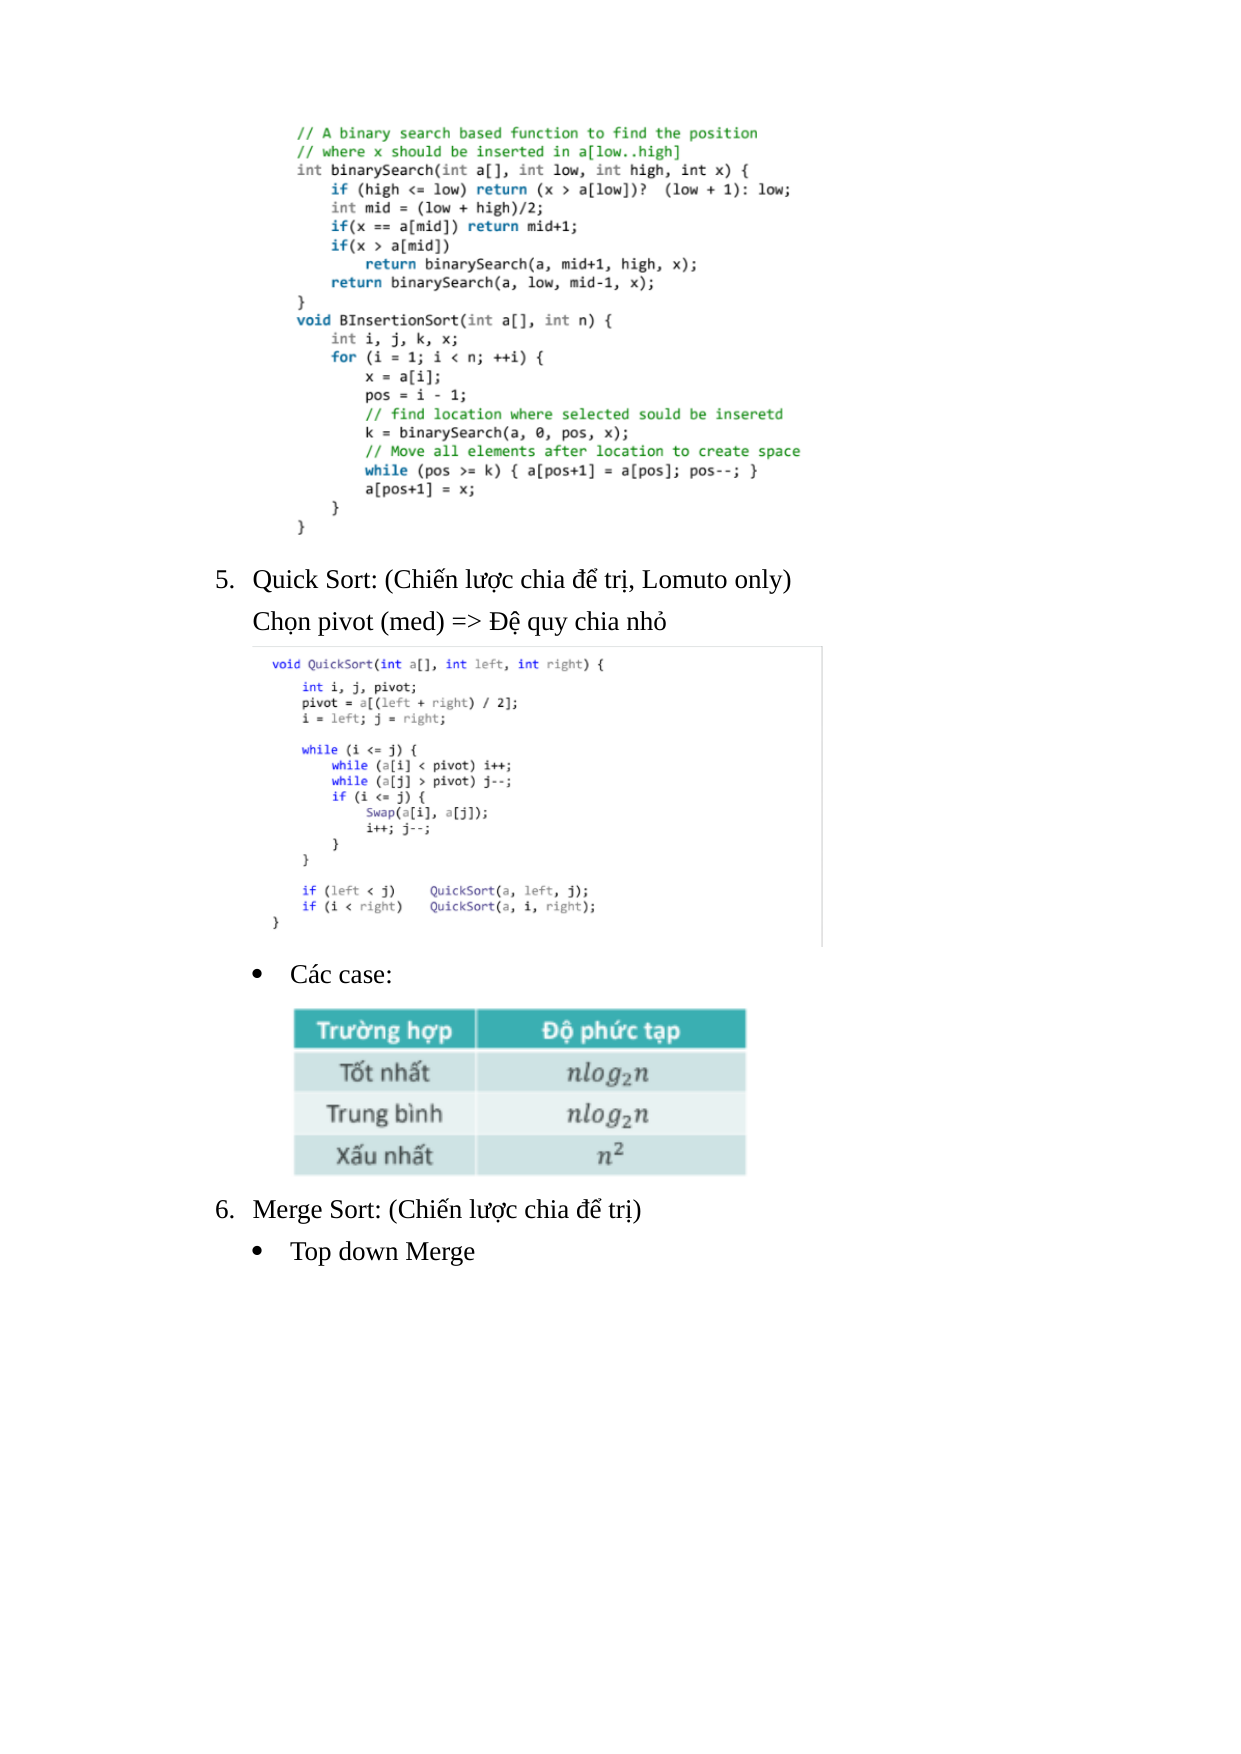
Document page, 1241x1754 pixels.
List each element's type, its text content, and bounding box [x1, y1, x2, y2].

picture [289, 1000, 750, 1182]
list Chọn pivot (med) => Đệ quy chia nhỏ [252, 605, 1122, 636]
list Quick Sort: (Chiến lược chia để trị, Lomuto only) [215, 563, 1122, 594]
list Top down Merge [252, 1235, 1122, 1266]
picture [252, 646, 823, 947]
list Merge Sort: (Chiến lược chia để trị) [215, 1193, 1122, 1224]
picture [285, 118, 983, 536]
list Các case: [252, 958, 1122, 989]
